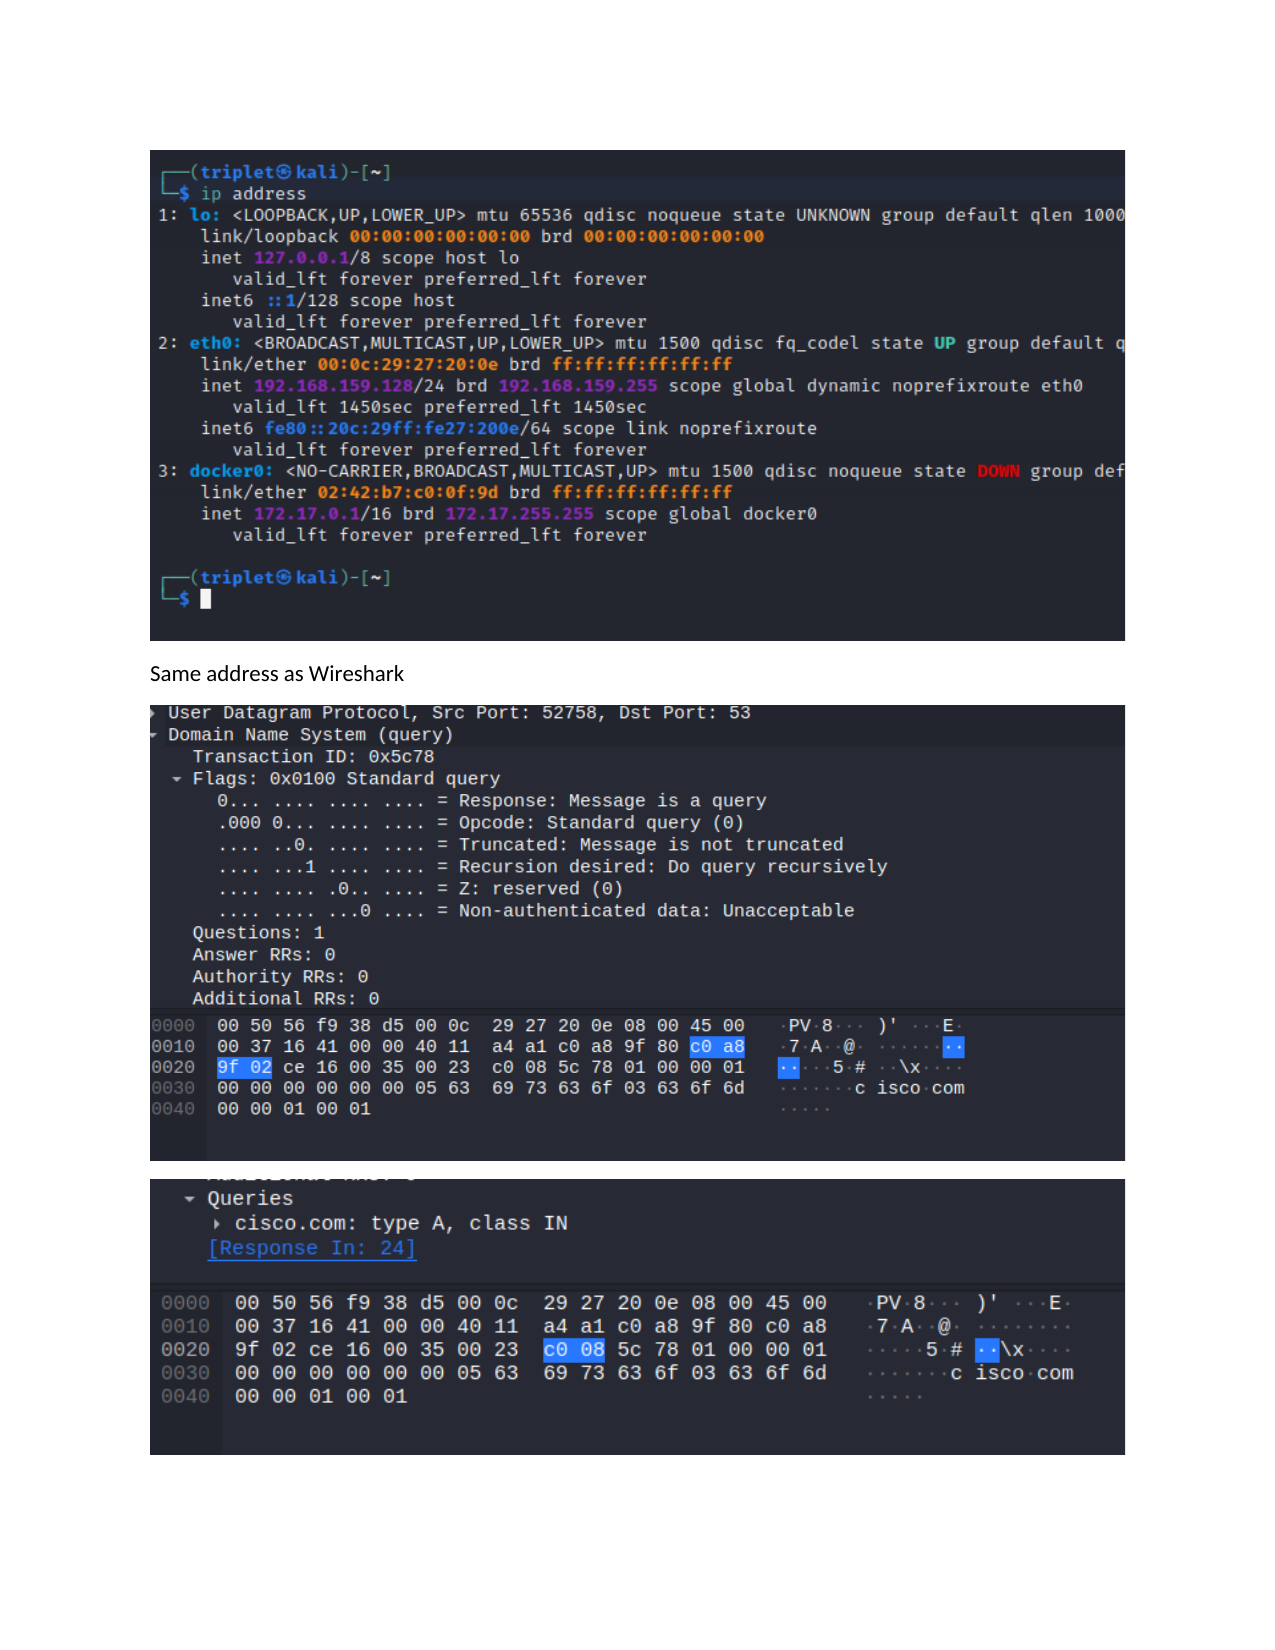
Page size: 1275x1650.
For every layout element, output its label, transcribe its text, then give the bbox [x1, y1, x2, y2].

picture [150, 705, 1125, 1161]
picture [150, 150, 1125, 641]
text Same address as Wireshark [150, 659, 1125, 687]
picture [150, 1179, 1125, 1455]
